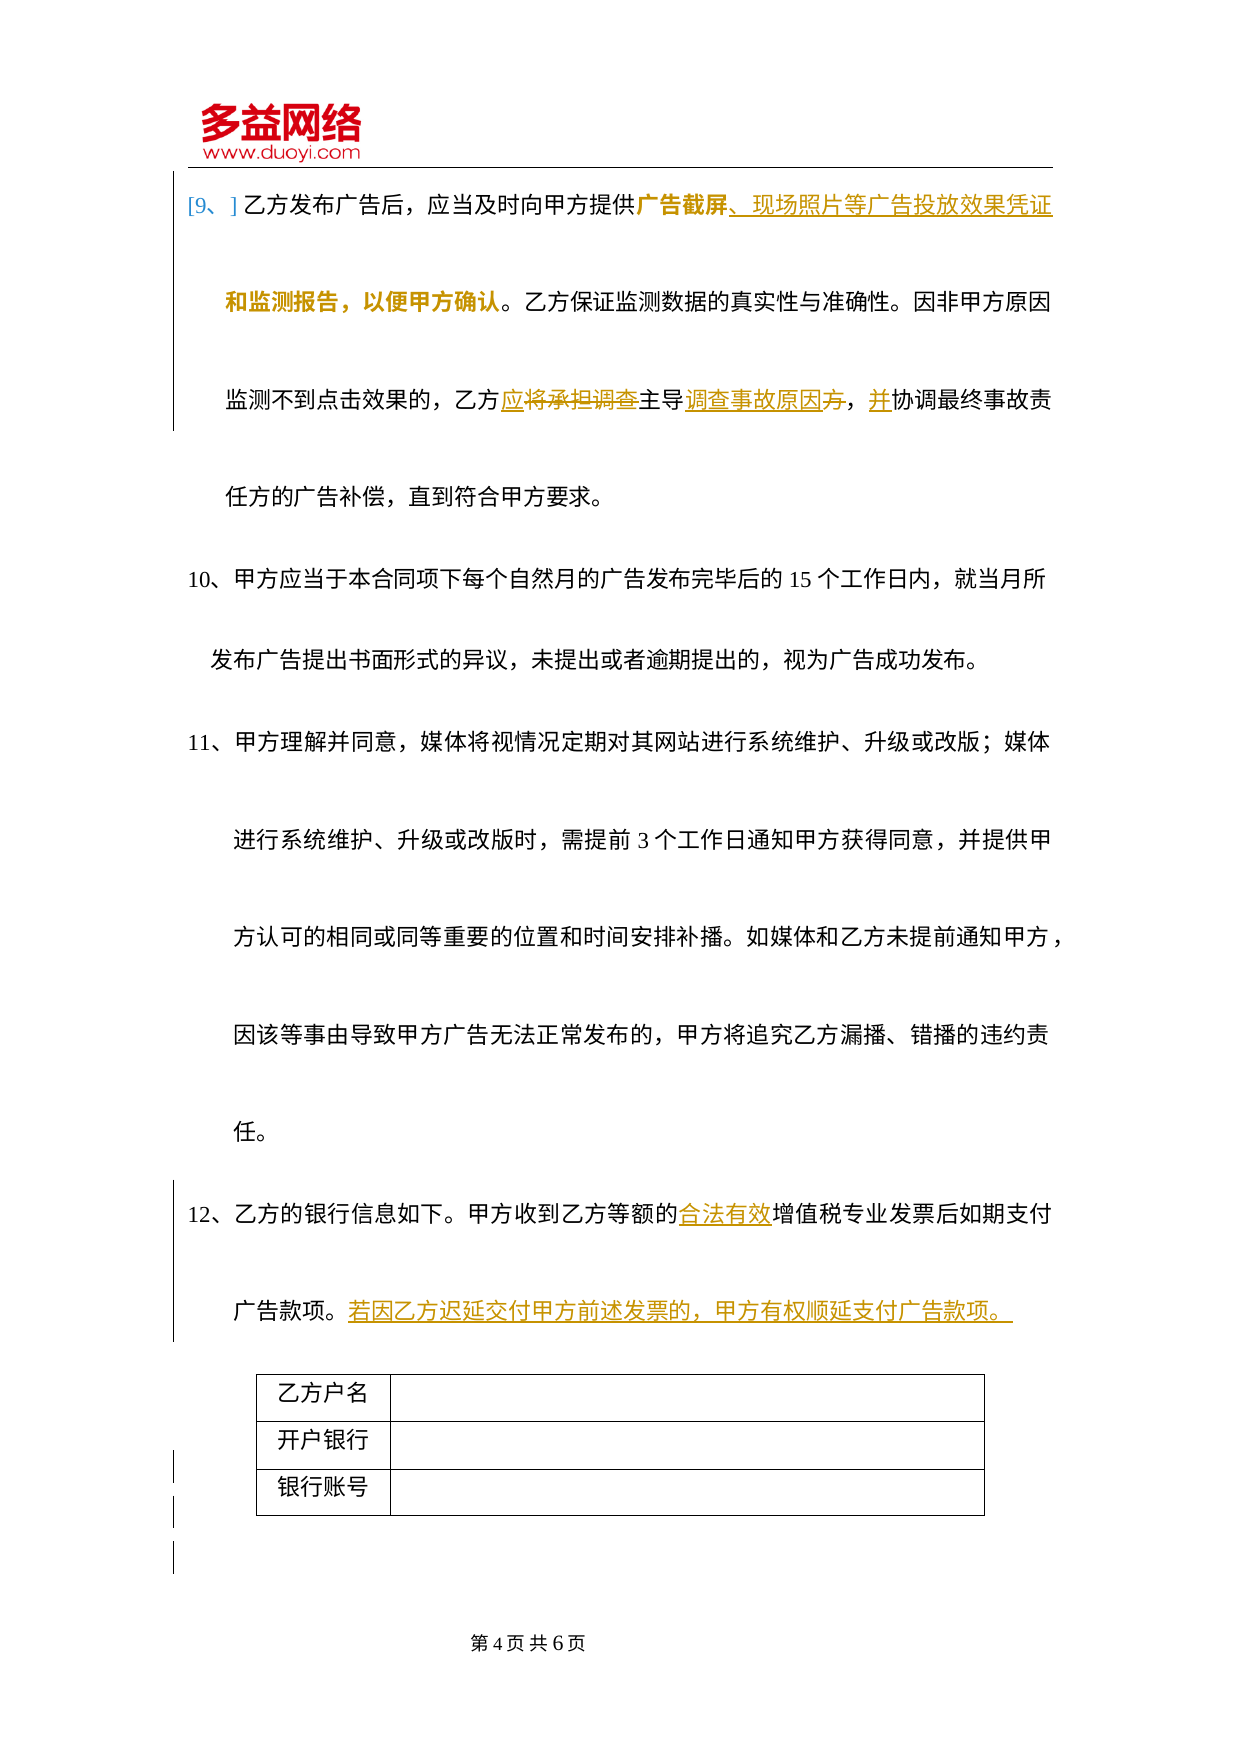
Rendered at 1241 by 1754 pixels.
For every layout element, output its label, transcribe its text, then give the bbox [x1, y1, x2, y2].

table_header [391, 1375, 984, 1421]
table_cell 银行账号 [257, 1470, 390, 1515]
table_cell 开户银行 [257, 1422, 390, 1468]
list 发布广告提出书面形式的异议，未提出或者逾期提出的，视为广告成功发布。 [187, 627, 1053, 692]
table_cell [391, 1470, 984, 1515]
text 11、甲方理解并同意，媒体将视情况定期对其网站进行系统维护、升级或改版；媒体进行系统维护、升级或改版时，需提前3个工作日通知甲方获得同意，并提供甲方认可的相同或同等重要的位置和时间安排补播。如媒体和乙方未提前通知甲方，因该等事由导致甲方广告无法正常发布的，甲方将追究乙方漏播、错播的违约责任。 [187, 708, 1053, 1163]
picture [187, 88, 375, 165]
table_cell [391, 1422, 984, 1468]
text 12、乙方的银行信息如下。甲方收到乙方等额的增值税专业发票后如期支付广告款项。 [187, 1180, 1053, 1342]
table_header 乙方户名 [257, 1375, 390, 1421]
list 乙方发布广告后，应当及时向甲方提供广告截屏和监测报告，以便甲方确认。乙方保证监测数据的真实性与准确性。因非甲方原因监测不到点击效果的，乙方主导，协调最终事故责任方的广告补偿，直到符合甲方要求。 [187, 171, 1053, 528]
list 10、甲方应当于本合同项下每个自然月的广告发布完毕后的 15 个工作日内，就当月所 [187, 545, 1053, 610]
